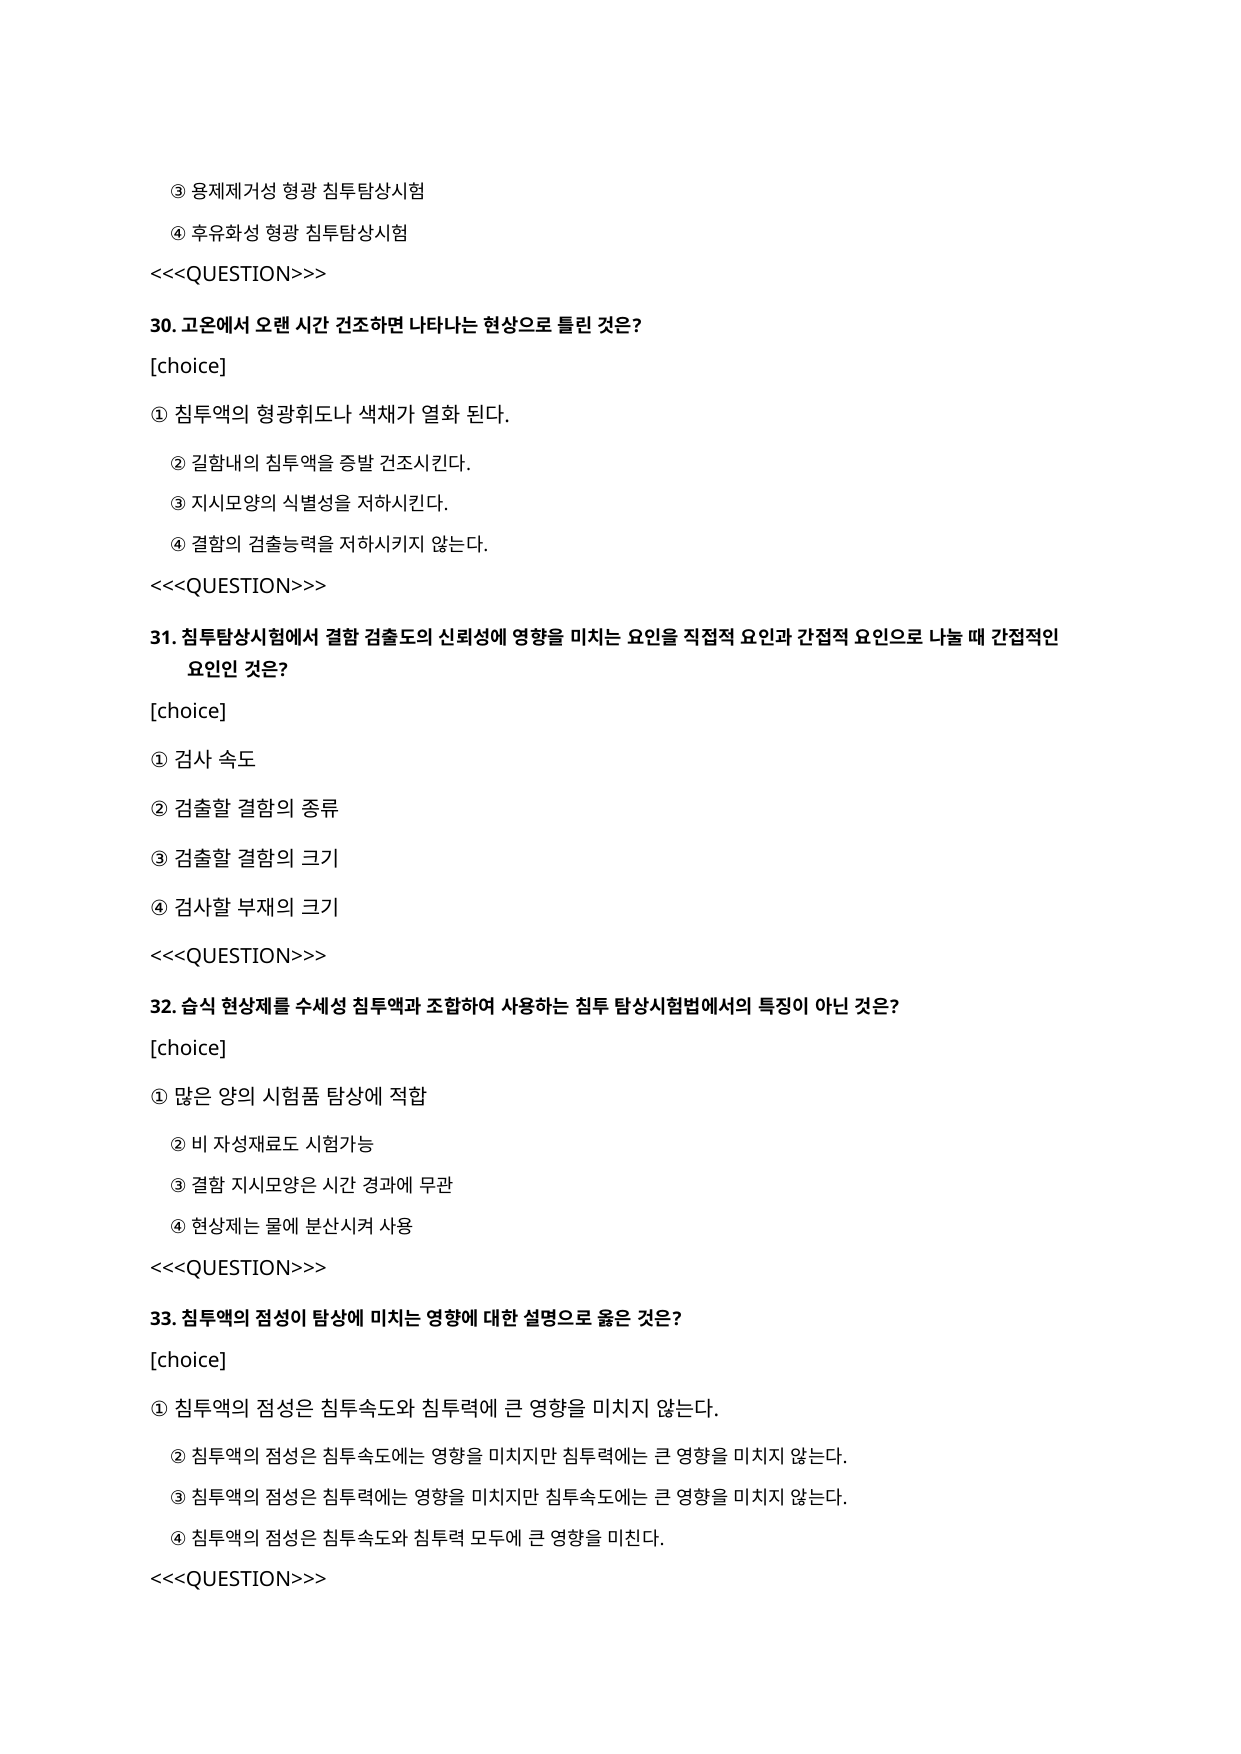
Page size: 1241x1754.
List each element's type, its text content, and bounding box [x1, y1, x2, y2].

text ① 침투액의 형광휘도나 색채가 열화 된다. [150, 399, 1090, 429]
text ③ 침투액의 점성은 침투력에는 영향을 미치지만 침투속도에는 큰 영향을 미치지 않는다. [150, 1483, 1090, 1510]
text ① 많은 양의 시험품 탐상에 적합 [150, 1080, 1090, 1111]
text ① 침투액의 점성은 침투속도와 침투력에 큰 영향을 미치지 않는다. [150, 1392, 1090, 1423]
text 33. 침투액의 점성이 탐상에 미치는 영향에 대한 설명으로 옳은 것은? [150, 1304, 1090, 1331]
text <<<QUESTION>>> [150, 259, 1090, 287]
text [choice] [150, 1345, 1090, 1373]
text ③ 검출할 결함의 크기 [150, 842, 1090, 872]
text ④ 침투액의 점성은 침투속도와 침투력 모두에 큰 영향을 미친다. [150, 1523, 1090, 1551]
text ④ 현상제는 물에 분산시켜 사용 [150, 1212, 1090, 1239]
text ② 길함내의 침투액을 증발 건조시킨다. [150, 448, 1090, 475]
text 31. 침투탐상시험에서 결함 검출도의 신뢰성에 영향을 미치는 요인을 직접적 요인과 간접적 요인으로 나눌 때 간접적인 요인인 것은? [150, 622, 1090, 682]
text 30. 고온에서 오랜 시간 건조하면 나타나는 현상으로 틀린 것은? [150, 311, 1090, 338]
text ④ 결함의 검출능력을 저하시키지 않는다. [150, 530, 1090, 557]
text [choice] [150, 351, 1090, 380]
text ③ 지시모양의 식별성을 저하시킨다. [150, 489, 1090, 516]
text [choice] [150, 696, 1090, 724]
text ③ 결함 지시모양은 시간 경과에 무관 [150, 1171, 1090, 1198]
text <<<QUESTION>>> [150, 571, 1090, 599]
text ② 비 자성재료도 시험가능 [150, 1130, 1090, 1157]
text ④ 후유화성 형광 침투탐상시험 [150, 218, 1090, 245]
text ② 검출할 결함의 종류 [150, 793, 1090, 823]
text <<<QUESTION>>> [150, 1564, 1090, 1593]
text [choice] [150, 1033, 1090, 1062]
text 32. 습식 현상제를 수세성 침투액과 조합하여 사용하는 침투 탐상시험법에서의 특징이 아닌 것은? [150, 992, 1090, 1019]
text <<<QUESTION>>> [150, 941, 1090, 969]
text <<<QUESTION>>> [150, 1253, 1090, 1281]
text ① 검사 속도 [150, 743, 1090, 773]
text ② 침투액의 점성은 침투속도에는 영향을 미치지만 침투력에는 큰 영향을 미치지 않는다. [150, 1442, 1090, 1469]
text ③ 용제제거성 형광 침투탐상시험 [150, 177, 1090, 204]
text ④ 검사할 부재의 크기 [150, 891, 1090, 922]
